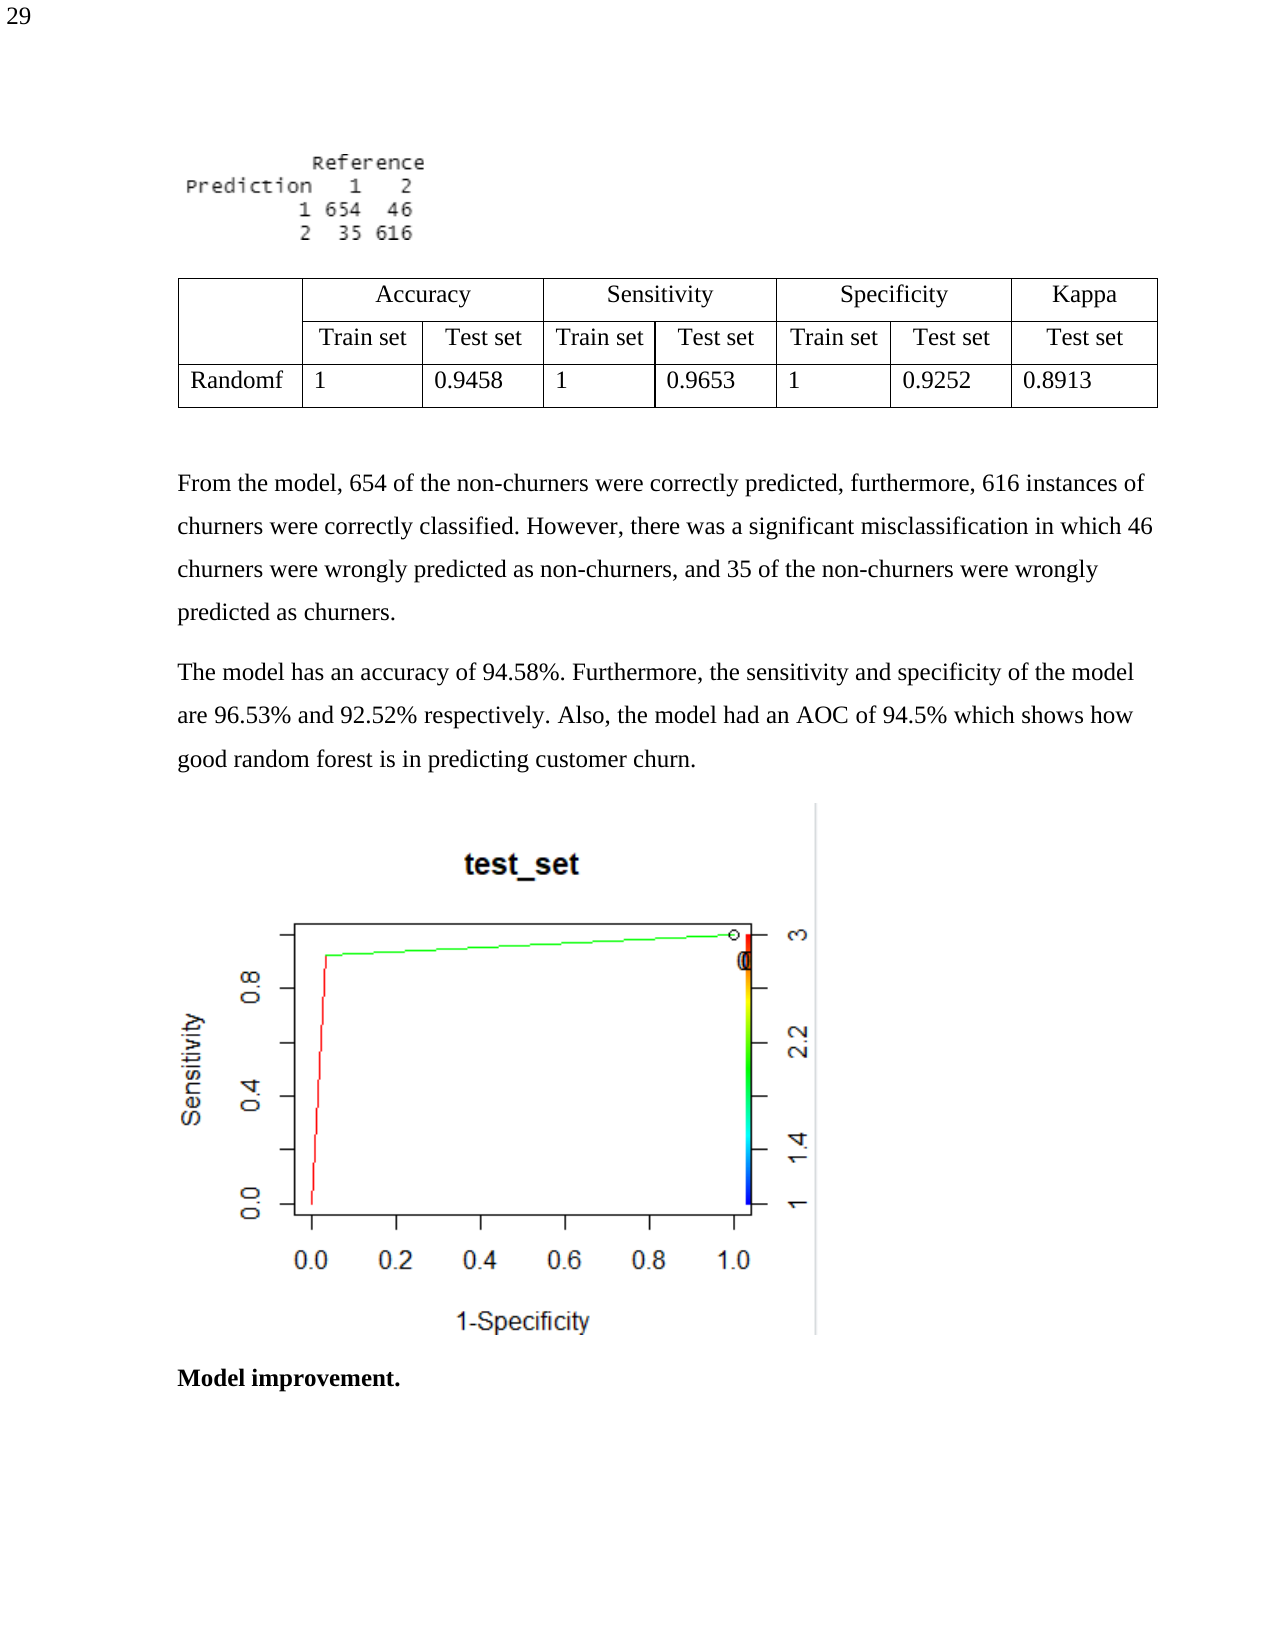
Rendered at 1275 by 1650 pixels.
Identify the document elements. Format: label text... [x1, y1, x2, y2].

table_cell 1 [303, 365, 422, 407]
table_header Accuracy [303, 279, 543, 321]
table_cell 0.9653 [656, 365, 776, 407]
picture [180, 803, 818, 1335]
table_cell 1 [777, 365, 890, 407]
table_cell 0.9458 [423, 365, 543, 407]
table_header Kappa [1012, 279, 1157, 321]
table_cell Test set [1012, 322, 1157, 364]
table_cell 1 [544, 365, 654, 407]
table_header Specificity [777, 279, 1011, 321]
table_cell 0.8913 [1012, 365, 1157, 407]
picture [186, 154, 424, 240]
table_header [179, 279, 302, 364]
table_cell Test set [656, 322, 776, 364]
table_cell Train set [777, 322, 890, 364]
text The model has an accuracy of 94.58%. Furthermore, the sensitivity and specificity of the model are 96.53% and 92.52% respectively. Also, the model had an AOC of 94.5% which shows how good random forest is in predicting customer churn. [177, 657, 1134, 772]
text From the model, 654 of the non-churners were correctly predicted, furthermore, 616 instances of churners were correctly classified. However, there was a significant misclassification in which 46 churners were wrongly predicted as non-churners, and 35 of the non-churners were wrongly predicted as churners. [177, 468, 1155, 626]
table_cell Randomf [179, 365, 302, 407]
table_cell Train set [303, 322, 422, 364]
table_cell Train set [544, 322, 654, 364]
table_cell 0.9252 [891, 365, 1011, 407]
subtitle Model improvement. [177, 1363, 1169, 1392]
table_cell Test set [423, 322, 543, 364]
table_header Sensitivity [544, 279, 776, 321]
table_cell Test set [891, 322, 1011, 364]
